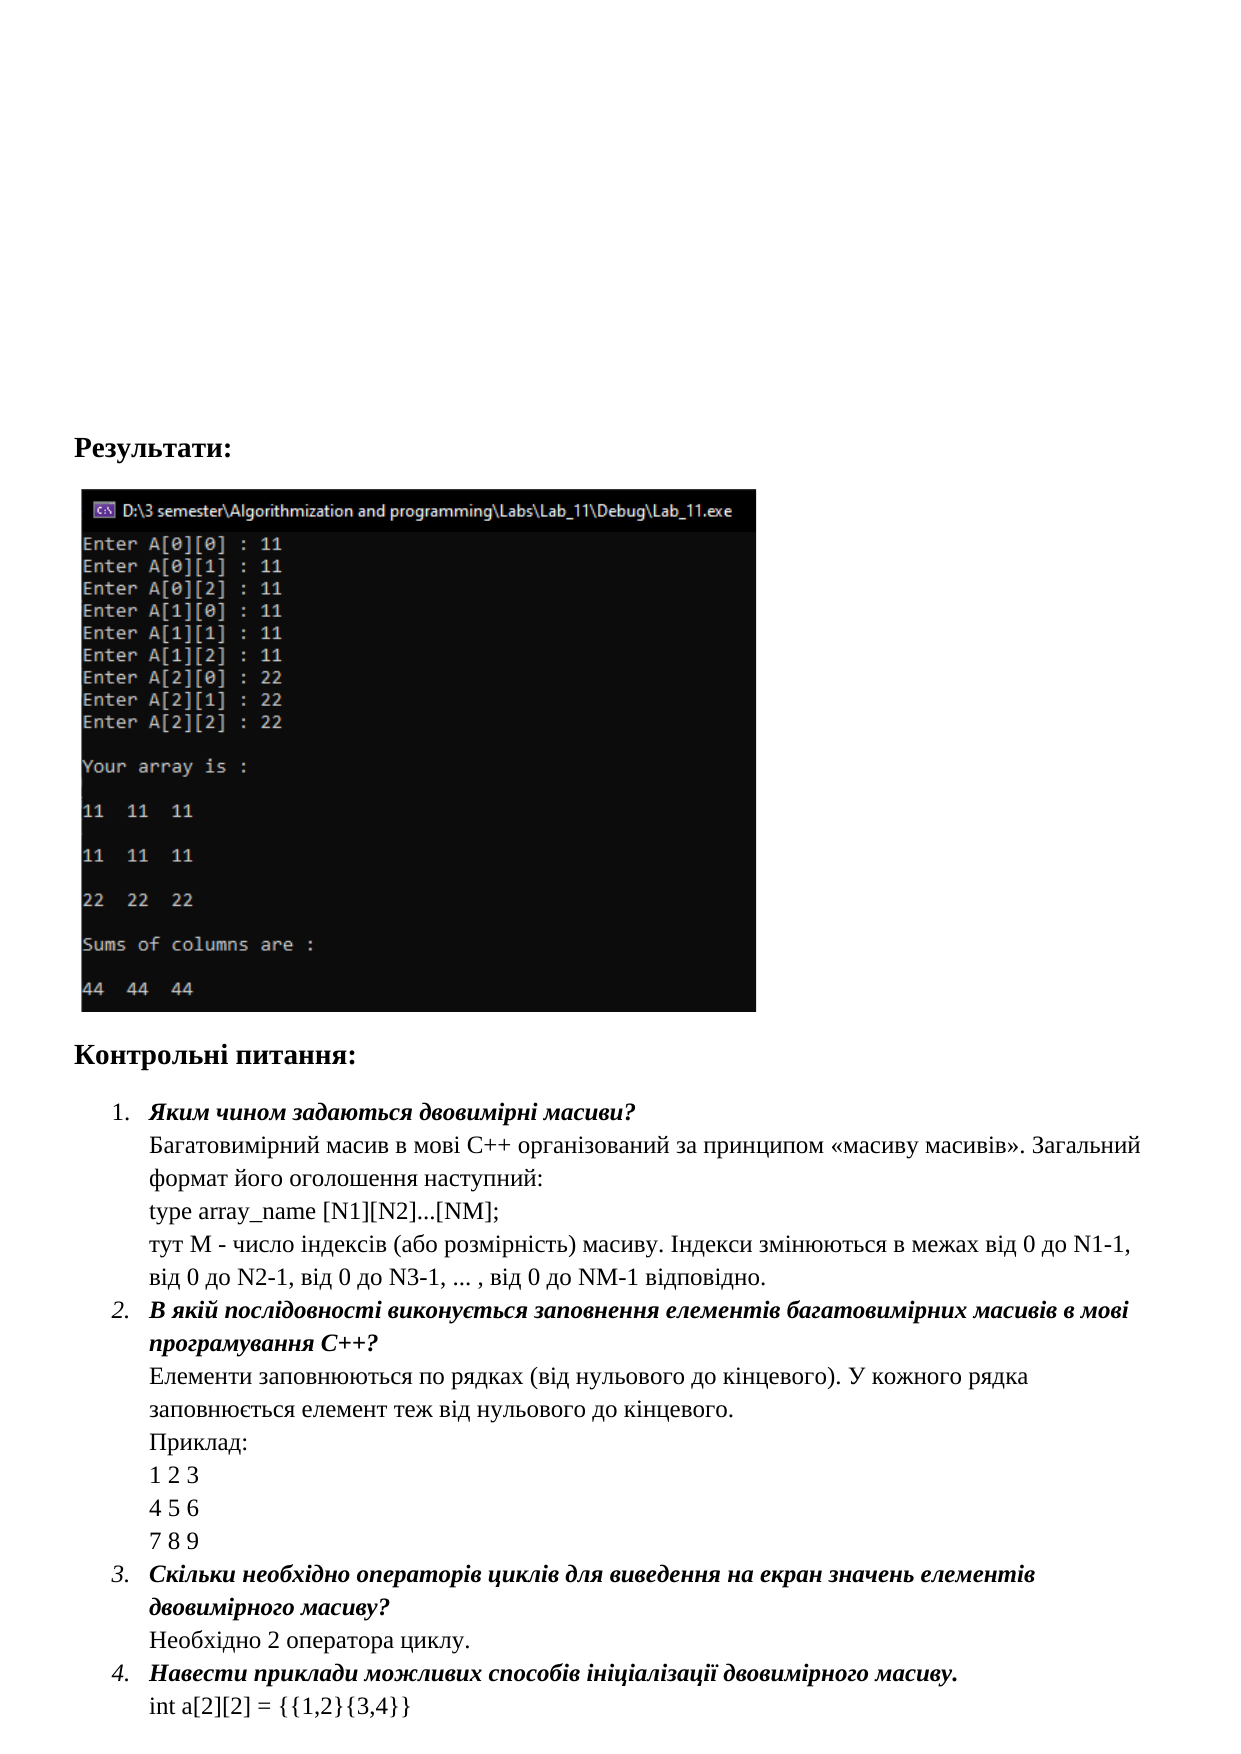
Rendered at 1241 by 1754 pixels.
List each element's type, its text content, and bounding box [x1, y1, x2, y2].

list Багатовимірний масив в мові C++ організований за принципом «масиву масивів». Загальний формат його оголошення наступний: [149, 1130, 1152, 1192]
list Навести приклади можливих способів ініціалізації двовимірного масиву. [111, 1658, 1152, 1687]
list Скільки необхідно операторів циклів для виведення на екран значень елементів двовимірного масиву? [111, 1559, 1152, 1621]
list 7 8 9 [149, 1526, 1152, 1555]
list В якій послідовності виконується заповнення елементів багатовимірних масивів в мові програмування С++? [111, 1295, 1152, 1357]
list int a[2][2] = {{1,2}{3,4}} [149, 1691, 1152, 1720]
list Приклад: [149, 1427, 1152, 1456]
list 1 2 3 [149, 1460, 1152, 1489]
list тут M - число індексів (або розмірність) масиву. Індекси змінюються в межах від 0 до N1-1, від 0 до N2-1, від 0 до N3-1, ... , від 0 до NM-1 відповідно. [149, 1229, 1152, 1291]
text Результати: [74, 430, 1152, 464]
list 4 5 6 [149, 1493, 1152, 1522]
picture [81, 489, 757, 1012]
text Контрольні питання: [74, 1037, 1152, 1071]
list Яким чином задаються двовимірні масиви? [111, 1097, 1152, 1126]
list Елементи заповнюються по рядках (від нульового до кінцевого). У кожного рядка заповнюється елемент теж від нульового до кінцевого. [149, 1361, 1152, 1423]
list type array_name [N1][N2]...[NM]; [149, 1196, 1152, 1225]
list Необхідно 2 оператора циклу. [149, 1625, 1152, 1654]
